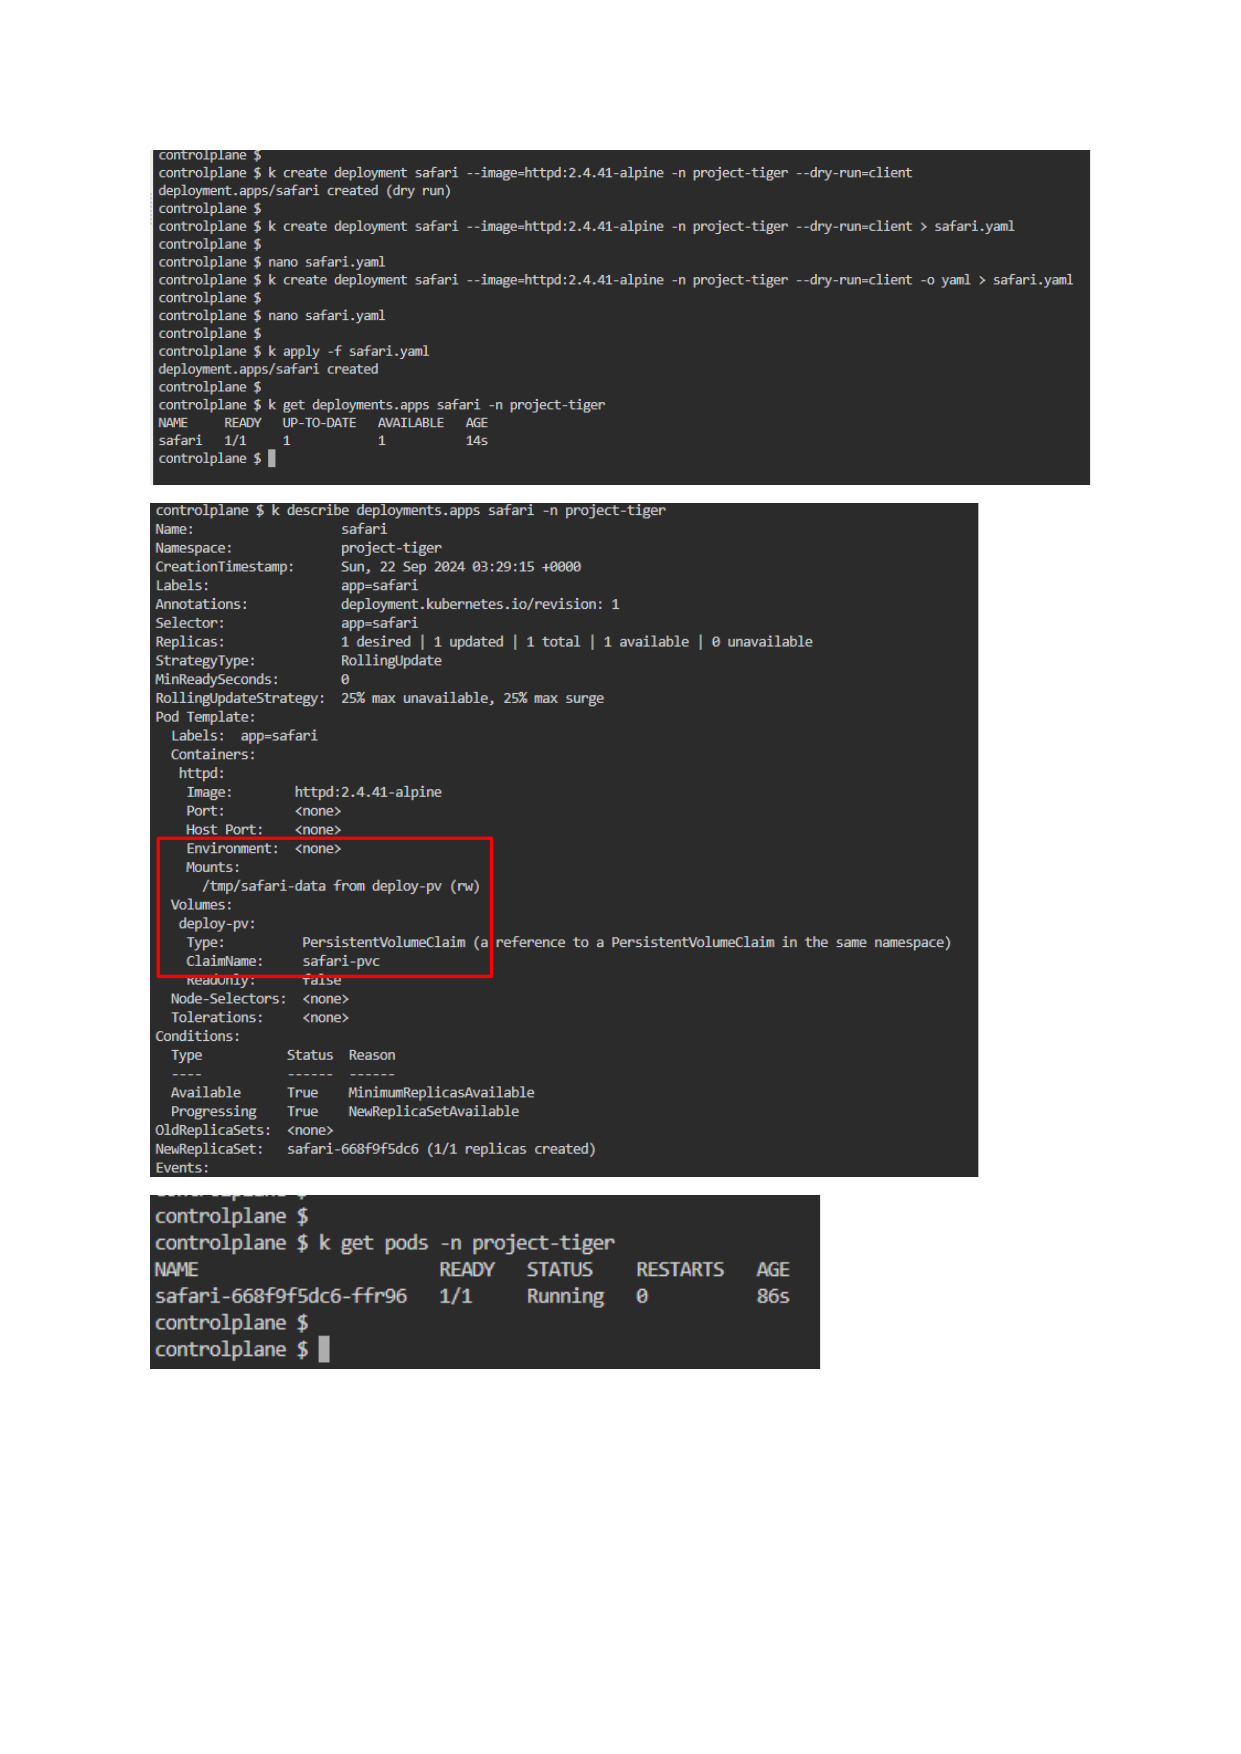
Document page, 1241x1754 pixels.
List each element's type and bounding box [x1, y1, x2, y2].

picture [150, 150, 1091, 485]
picture [150, 503, 979, 1177]
picture [150, 1195, 821, 1369]
